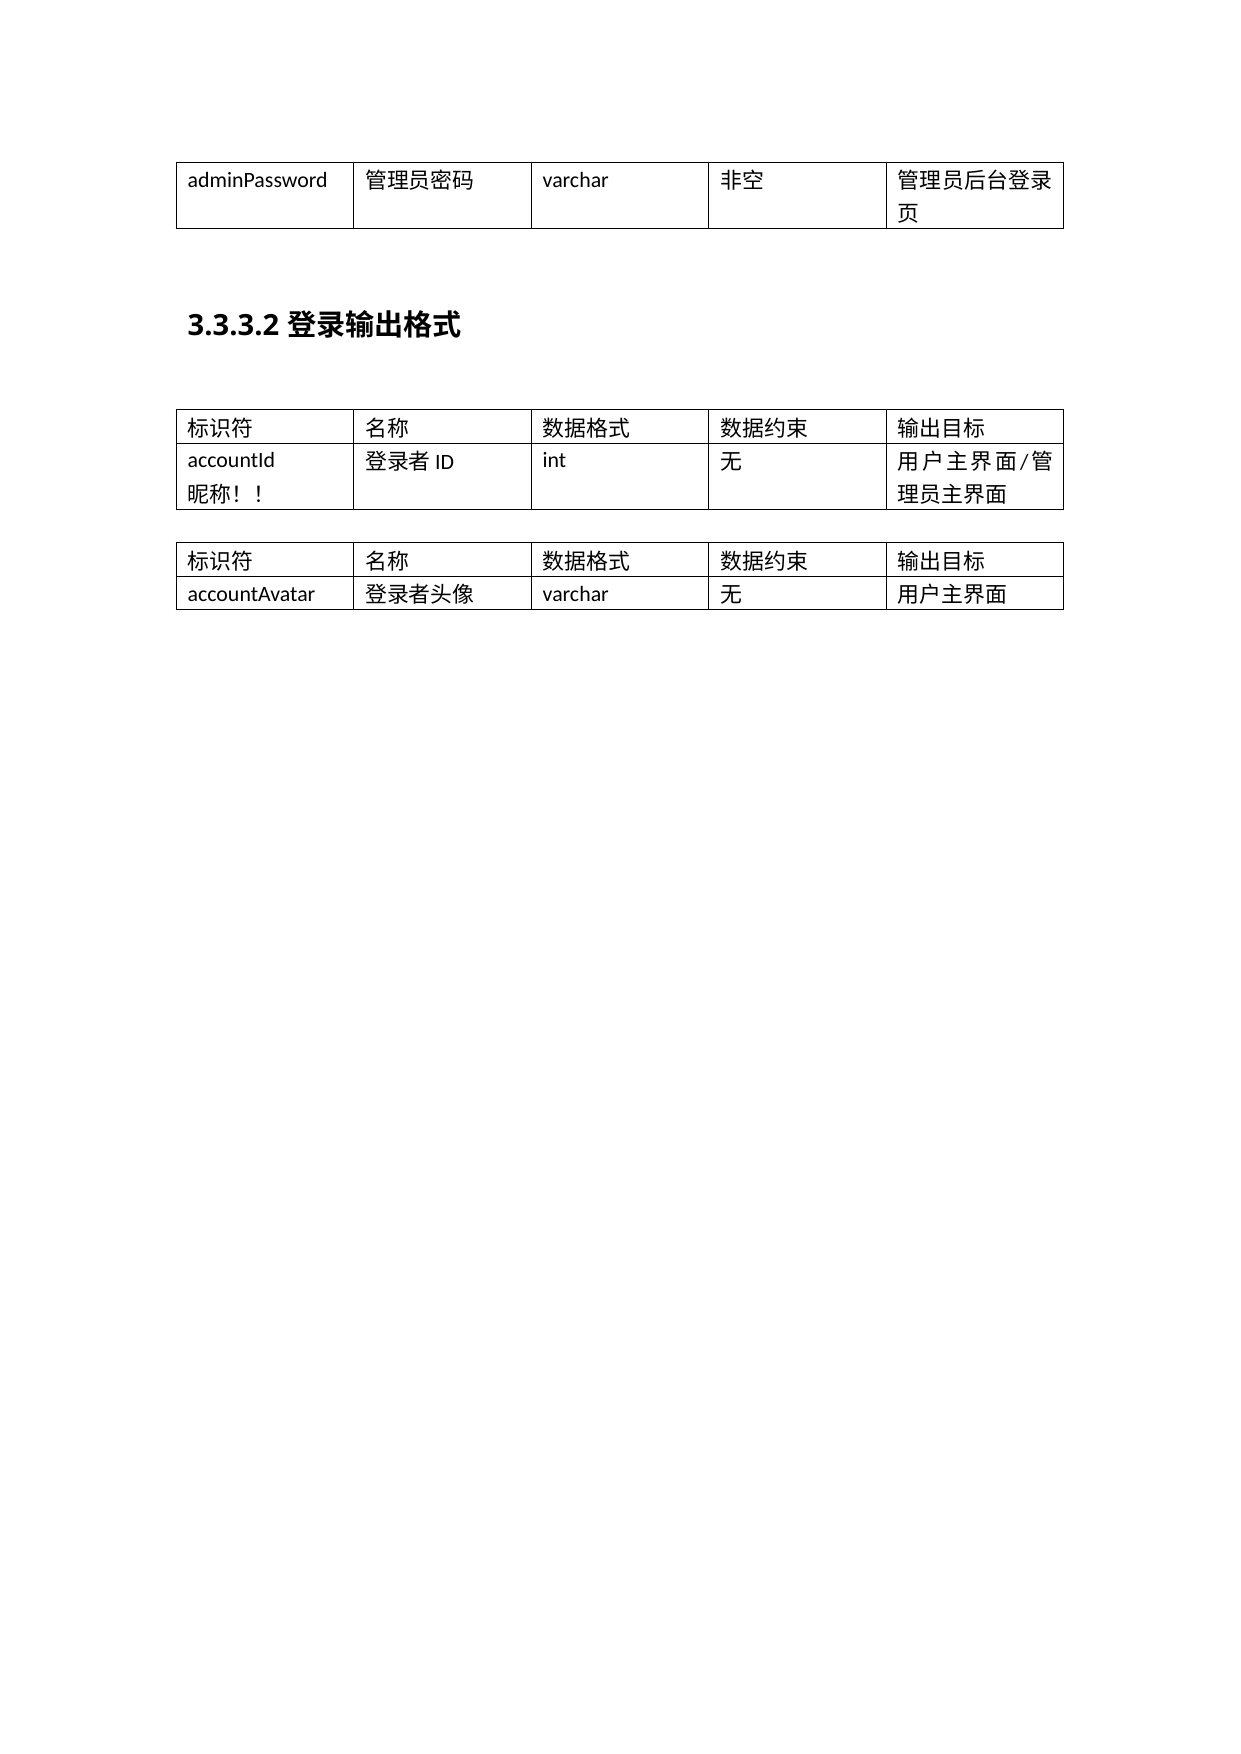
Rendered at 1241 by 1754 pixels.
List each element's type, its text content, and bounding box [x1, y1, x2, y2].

table_header 数据格式 [532, 410, 708, 443]
subtitle 3.3.3.2 登录输出格式 [187, 291, 1053, 356]
table_header 标识符 [177, 543, 353, 576]
table_header 输出目标 [887, 410, 1063, 443]
table_cell varchar [532, 577, 708, 609]
table_cell int [532, 444, 708, 509]
table_cell adminPassword [177, 163, 353, 228]
table_header 数据格式 [532, 543, 708, 576]
table_cell 非空 [709, 163, 886, 228]
table_header 标识符 [177, 410, 353, 443]
table_cell accountAvatar [177, 577, 353, 609]
table_cell accountId 昵称！！ [177, 444, 353, 509]
table_header 输出目标 [887, 543, 1063, 576]
table_cell 登录者ID [354, 444, 531, 509]
table_cell 用户主界面/管理员主界面 [887, 444, 1063, 509]
table_cell 管理员后台登录页 [887, 163, 1063, 228]
table_cell 无 [709, 577, 886, 609]
table_header 名称 [354, 410, 531, 443]
table_cell 登录者头像 [354, 577, 531, 609]
table_cell 用户主界面 [887, 577, 1063, 609]
table_cell 无 [709, 444, 886, 509]
table_cell varchar [532, 163, 708, 228]
table_header 数据约束 [709, 410, 886, 443]
table_header 数据约束 [709, 543, 886, 576]
table_cell 管理员密码 [354, 163, 531, 228]
table_header 名称 [354, 543, 531, 576]
